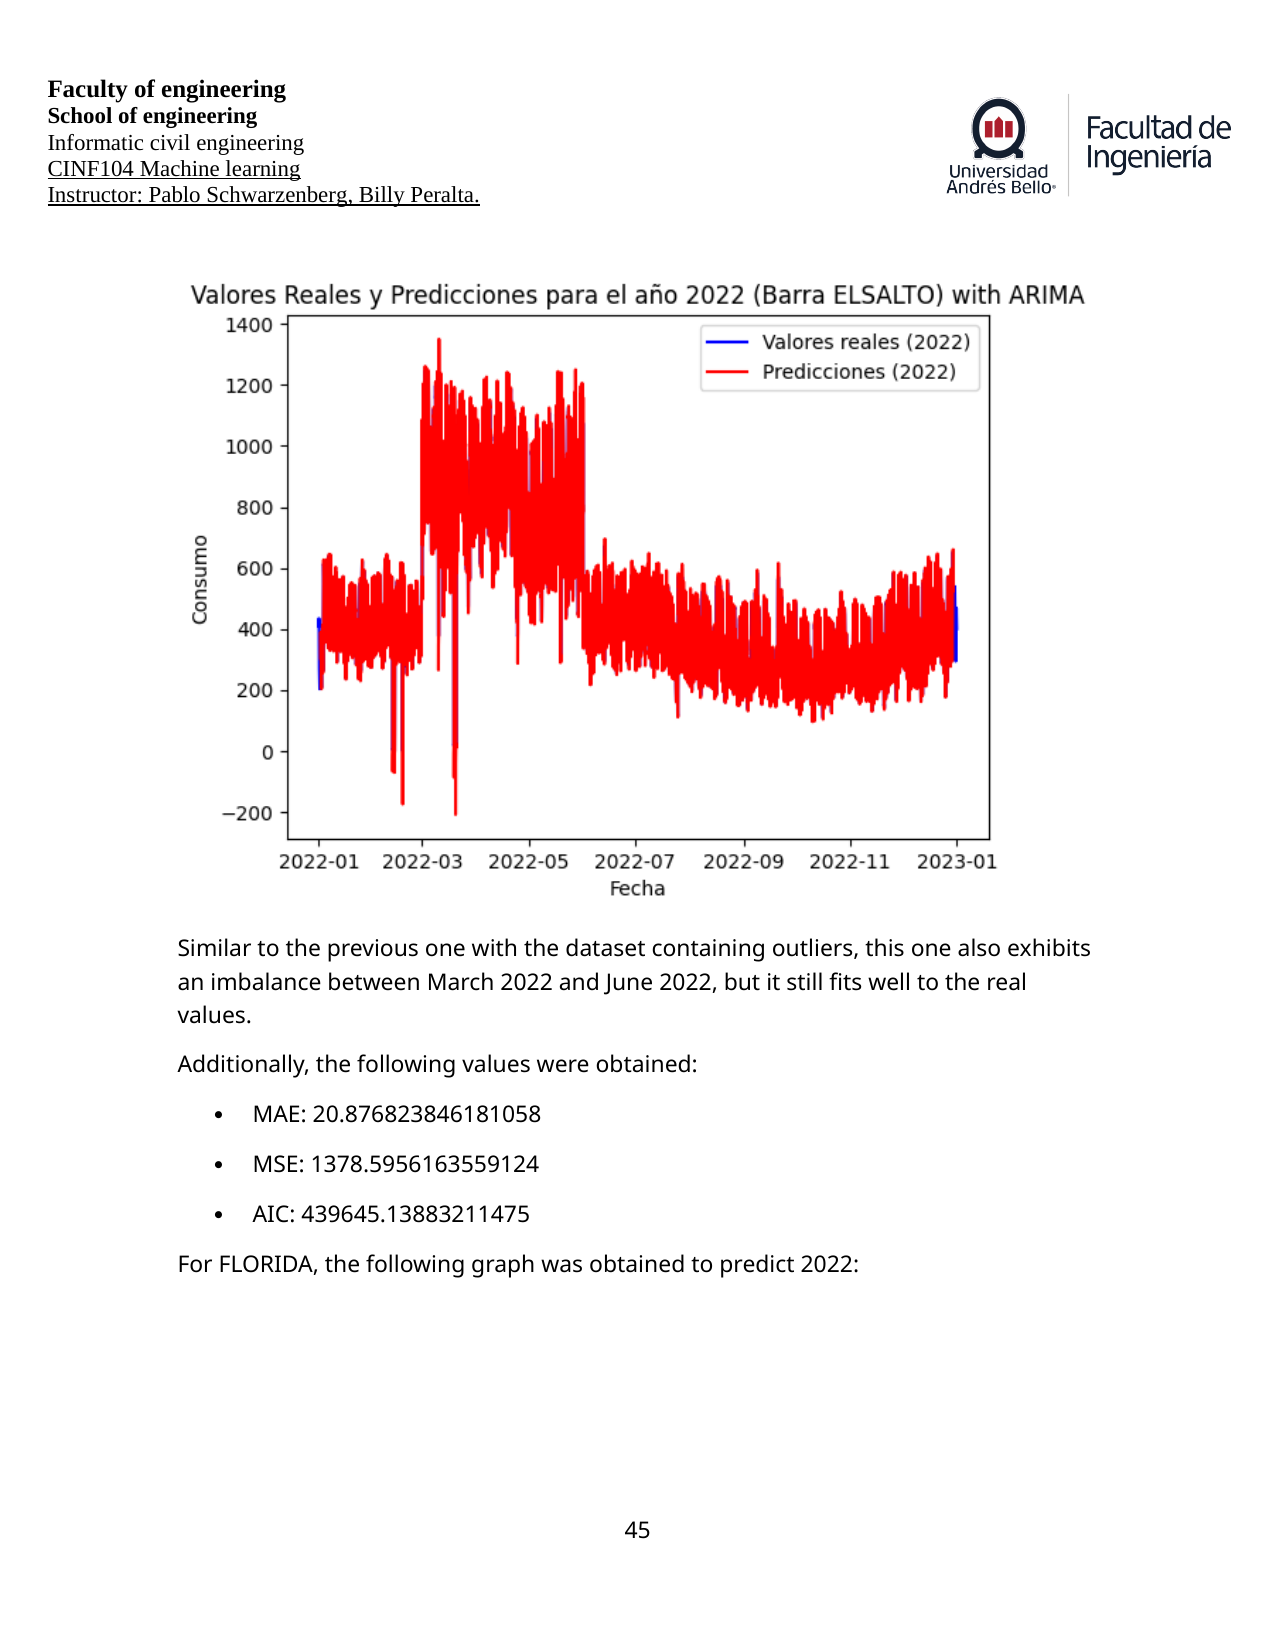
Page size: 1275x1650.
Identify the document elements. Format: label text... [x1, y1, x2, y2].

text Additionally, the following values were obtained: [177, 1048, 1098, 1080]
list MSE: 1378.5956163559124 [215, 1148, 1098, 1179]
list AIC: 439645.13883211475 [215, 1198, 1098, 1229]
text For FLORIDA, the following graph was obtained to predict 2022: [177, 1248, 1098, 1279]
list MAE: 20.876823846181058 [215, 1098, 1098, 1129]
picture [940, 75, 1239, 210]
text Similar to the previous one with the dataset containing outliers, this one also exhibits an imbalance between March 2022 and June 2022, but it still fits well to the real values. [177, 932, 1098, 1030]
picture [177, 270, 1098, 914]
